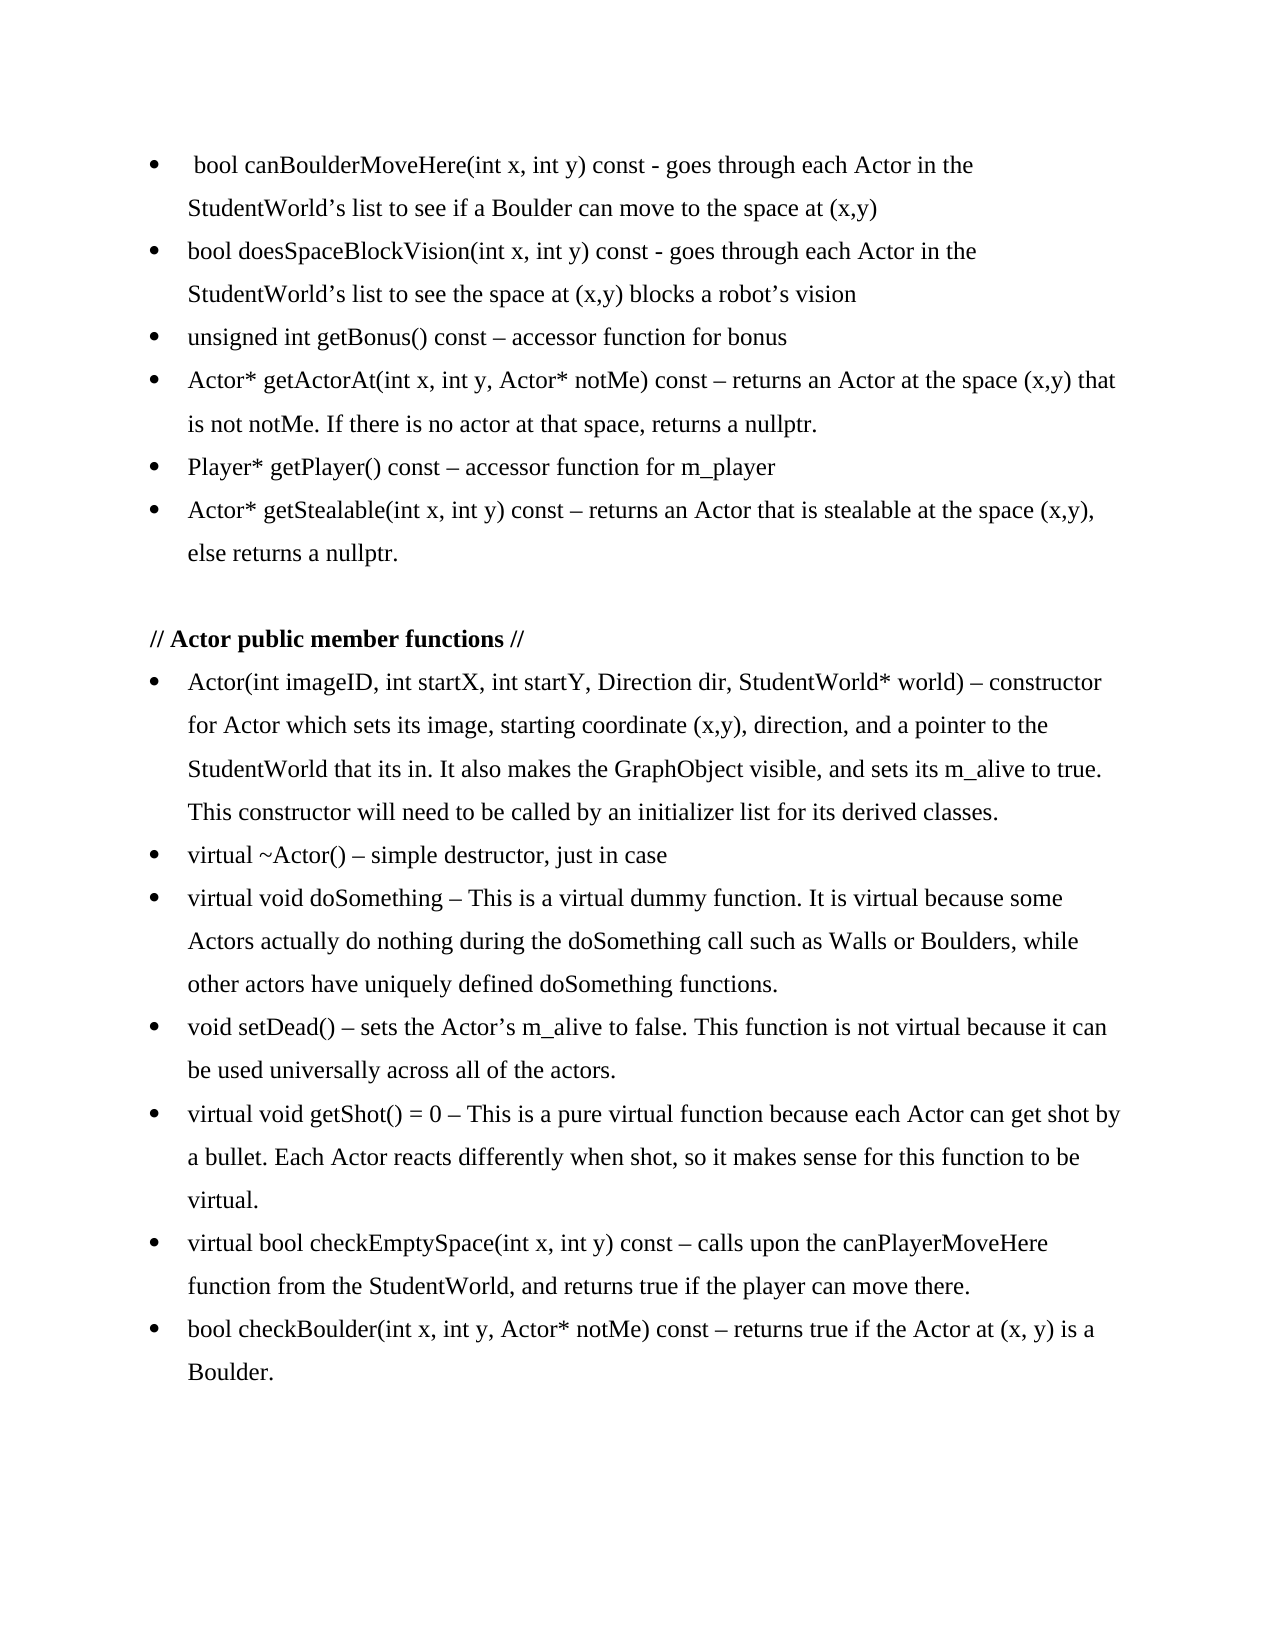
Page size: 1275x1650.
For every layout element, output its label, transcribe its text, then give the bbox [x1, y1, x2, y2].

list void setDead() – sets the Actor’s m_alive to false. This function is not virtual because it can be used universally across all of the actors. [150, 1012, 1125, 1084]
list virtual void doSomething – This is a virtual dummy function. It is virtual because some Actors actually do nothing during the doSomething call such as Walls or Boulders, while other actors have uniquely defined doSomething functions. [150, 883, 1125, 998]
text // Actor public member functions // [150, 624, 1125, 653]
list bool checkBoulder(int x, int y, Actor* notMe) const – returns true if the Actor at (x, y) is a Boulder. [150, 1314, 1125, 1386]
list virtual ~Actor() – simple destructor, just in case [150, 840, 1125, 869]
list virtual bool checkEmptySpace(int x, int y) const – calls upon the canPlayerMoveHere function from the StudentWorld, and returns true if the player can move there. [150, 1228, 1125, 1300]
list Actor* getStealable(int x, int y) const – returns an Actor that is stealable at the space (x,y), else returns a nullptr. [150, 495, 1125, 567]
list Player* getPlayer() const – accessor function for m_player [150, 452, 1125, 481]
list bool doesSpaceBlockVision(int x, int y) const - goes through each Actor in the StudentWorld’s list to see the space at (x,y) blocks a robot’s vision [150, 236, 1125, 308]
list Actor* getActorAt(int x, int y, Actor* notMe) const – returns an Actor at the space (x,y) that is not notMe. If there is no actor at that space, returns a nullptr. [150, 366, 1125, 437]
list unsigned int getBonus() const – accessor function for bonus [150, 322, 1125, 351]
list bool canBoulderMoveHere(int x, int y) const - goes through each Actor in the StudentWorld’s list to see if a Boulder can move to the space at (x,y) [150, 150, 1125, 222]
list virtual void getShot() = 0 – This is a pure virtual function because each Actor can get shot by a bullet. Each Actor reacts differently when shot, so it makes sense for this function to be virtual. [150, 1099, 1125, 1214]
list Actor(int imageID, int startX, int startY, Direction dir, StudentWorld* world) – constructor for Actor which sets its image, starting coordinate (x,y), direction, and a pointer to the StudentWorld that its in. It also makes the GraphObject visible, and sets its m_alive to true. This constructor will need to be called by an initializer list for its derived classes. [150, 667, 1125, 826]
